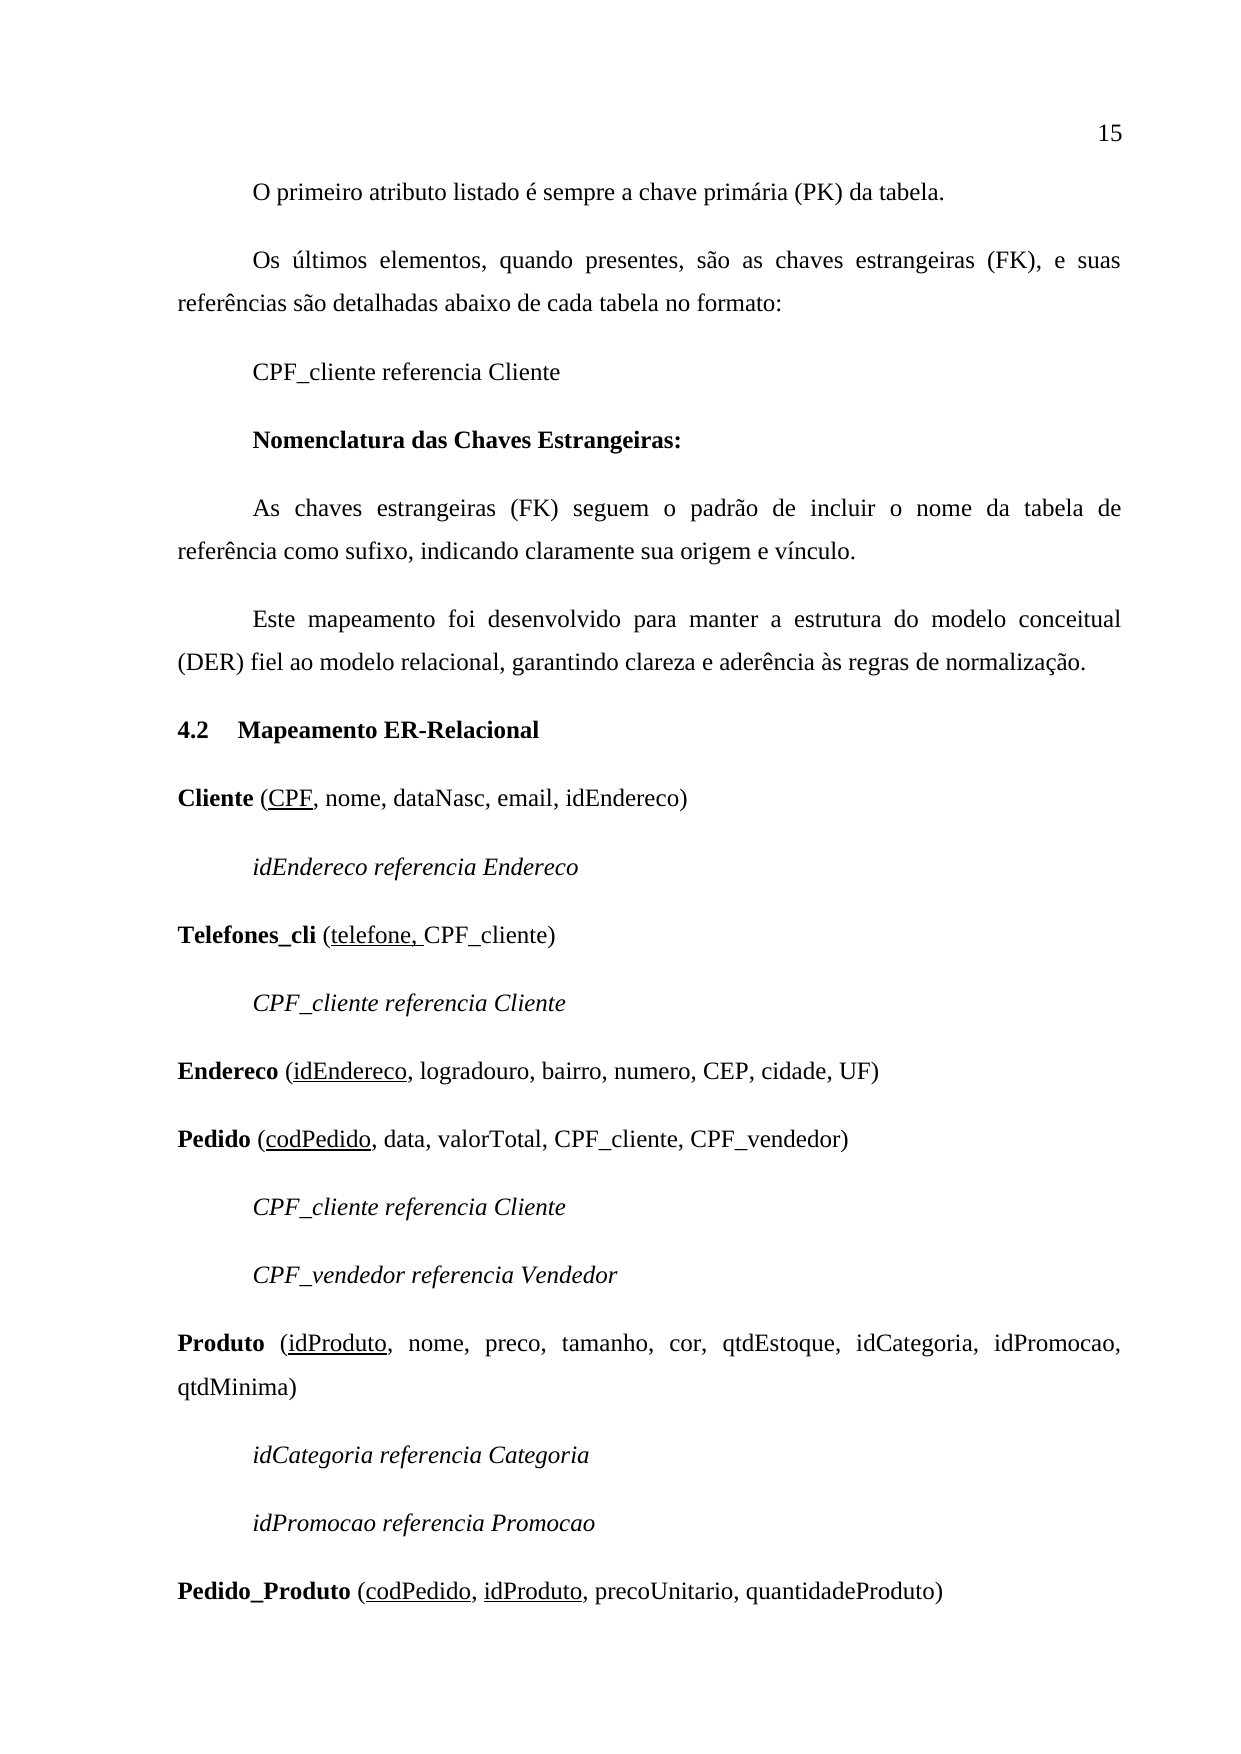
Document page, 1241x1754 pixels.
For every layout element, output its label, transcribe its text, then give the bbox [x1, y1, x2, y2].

subtitle Mapeamento ER-Relacional [177, 715, 1122, 744]
text CPF_cliente referencia Cliente [177, 357, 1122, 385]
text idCategoria referencia Categoria [177, 1440, 1122, 1468]
text CPF_vendedor referencia Vendedor [177, 1260, 1122, 1289]
text Pedido (codPedido, data, valorTotal, CPF_cliente, CPF_vendedor) [177, 1124, 1122, 1153]
text O primeiro atributo listado é sempre a chave primária (PK) da tabela. [177, 177, 1122, 206]
text CPF_cliente referencia Cliente [177, 1192, 1122, 1221]
text Os últimos elementos, quando presentes, são as chaves estrangeiras (FK), e suas referências são detalhadas abaixo de cada tabela no formato: [177, 245, 1122, 317]
text Este mapeamento foi desenvolvido para manter a estrutura do modelo conceitual (DER) fiel ao modelo relacional, garantindo clareza e aderência às regras de normalização. [177, 604, 1122, 676]
text Pedido_Produto (codPedido, idProduto, precoUnitario, quantidadeProduto) [177, 1576, 1122, 1605]
text As chaves estrangeiras (FK) seguem o padrão de incluir o nome da tabela de referência como sufixo, indicando claramente sua origem e vínculo. [177, 493, 1122, 565]
text Cliente (CPF, nome, dataNasc, email, idEndereco) [177, 783, 1122, 812]
text Telefones_cli (telefone, CPF_cliente) [177, 920, 1122, 948]
text Produto (idProduto, nome, preco, tamanho, cor, qtdEstoque, idCategoria, idPromocao, qtdMinima) [177, 1328, 1122, 1400]
text idPromocao referencia Promocao [177, 1508, 1122, 1537]
text CPF_cliente referencia Cliente [177, 988, 1122, 1017]
text Endereco (idEndereco, logradouro, bairro, numero, CEP, cidade, UF) [177, 1056, 1122, 1085]
text idEndereco referencia Endereco [177, 852, 1122, 880]
text Nomenclatura das Chaves Estrangeiras: [177, 425, 1122, 453]
